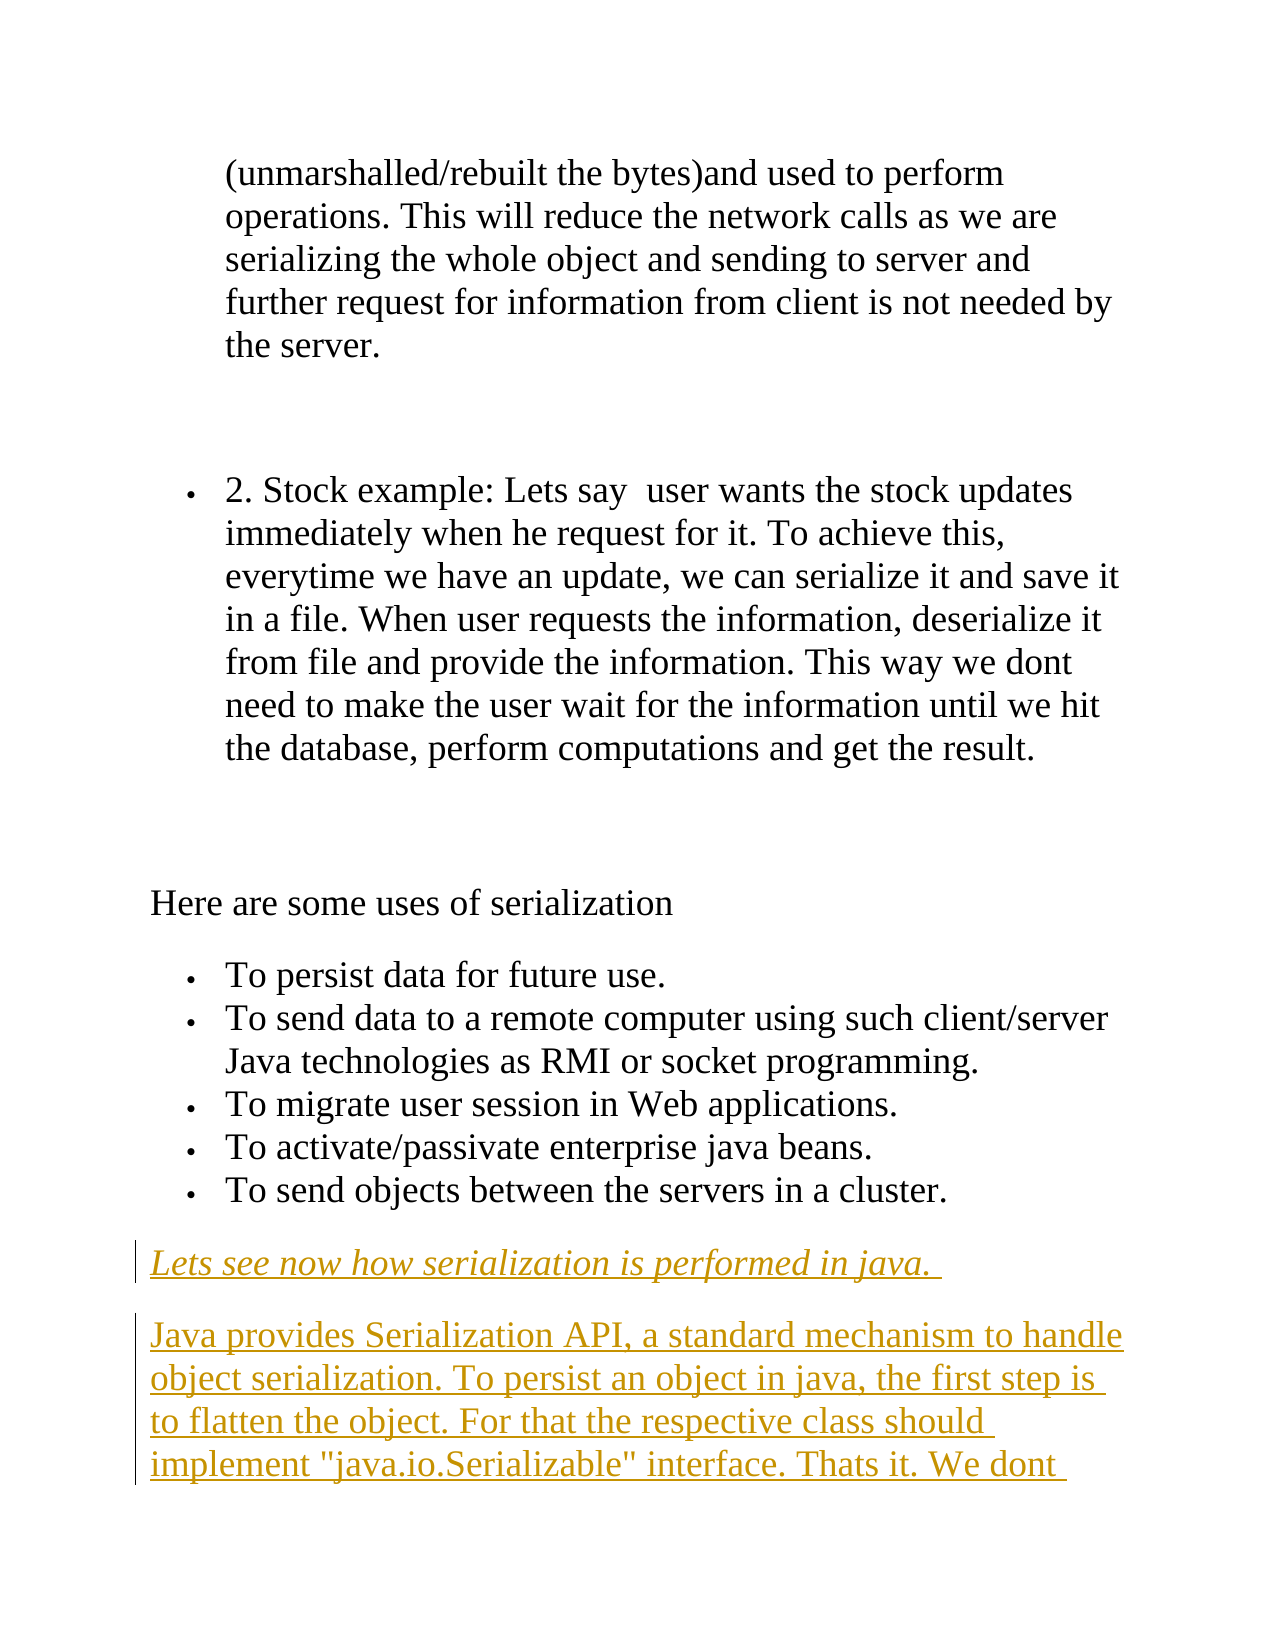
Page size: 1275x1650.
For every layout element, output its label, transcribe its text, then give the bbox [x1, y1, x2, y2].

list To persist data for future use. [187, 952, 1125, 995]
list To migrate user session in Web applications. [187, 1082, 1125, 1125]
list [187, 150, 1125, 366]
text Here are some uses of serialization [150, 880, 1125, 923]
text es [150, 1312, 1125, 1485]
list 2. Stock example: Lets say user wants the stock updates immediately when he request for it. To achieve this, everytime we have an update, we can serialize it and save it in a file. When user requests the information, deserialize it from file and provide the information. This way we dont need to make the user wait for the information until we hit the database, perform computations and get the result. [187, 467, 1125, 769]
list To send objects between the servers in a cluster. [187, 1168, 1125, 1211]
list To activate/passivate enterprise java beans. [187, 1125, 1125, 1168]
list To send data to a remote computer using such client/server Java technologies as RMI or socket programming. [187, 995, 1125, 1082]
